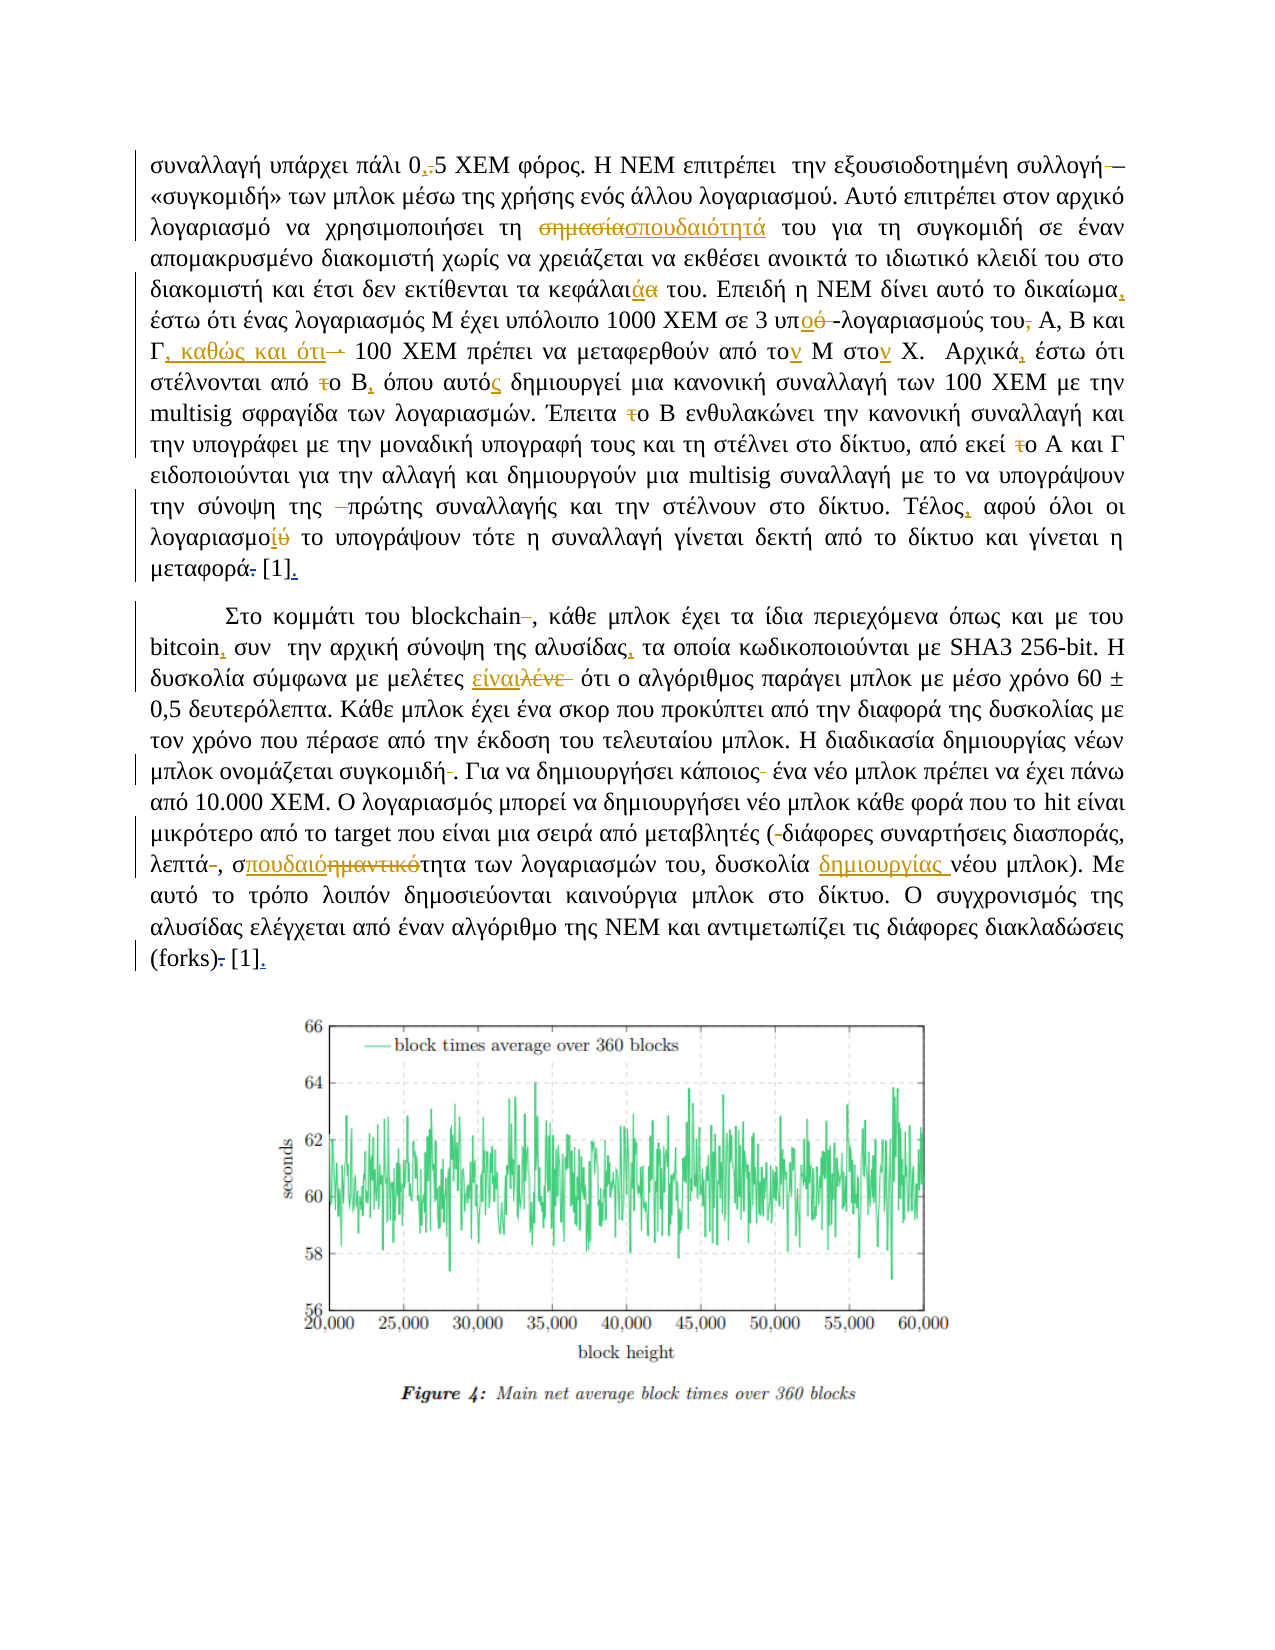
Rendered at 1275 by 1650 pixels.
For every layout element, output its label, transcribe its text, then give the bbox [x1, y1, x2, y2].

text Στο κομμάτι του blockchain, κάθε μπλοκ έχει τα ίδια περιεχόμενα όπως και με του bitcoin συν την αρχική σύνοψη της αλυσίδας τα οποία κωδικοποιούνται με SHA3 256-bit. Η δυσκολία σύμφωνα με μελέτες ότι ο αλγόριθμος παράγει μπλοκ με μέσο χρόνο 60 ± 0,5 δευτερόλεπτα. Κάθε μπλοκ έχει ένα σκορ που προκύπτει από την διαφορά της δυσκολίας με τον χρόνο που πέρασε από την έκδοση του τελευταίου μπλοκ. Η διαδικασία δημιουργίας νέων μπλοκ ονομάζεται συγκομιδή. Για να δημιουργήσει κάποιος ένα νέο μπλοκ πρέπει να έχει πάνω από 10.000 ΧΕΜ. Ο λογαριασμός μπορεί να δημιουργήσει νέο μπλοκ κάθε φορά που το hit είναι μικρότερο από το target που είναι μια σειρά από μεταβλητές (διάφορες συναρτήσεις διασποράς, λεπτά, στητα των λογαριασμών του, δυσκολία νέου μπλοκ). Με αυτό το τρόπο λοιπόν δημοσιεύονται καινούργια μπλοκ στο δίκτυο. Ο συγχρονισμός της αλυσίδας ελέγχεται από έναν αλγόριθμο της ΝΕΜ και αντιμετωπίζει τις διάφορες διακλαδώσεις (forks) [1] [150, 601, 1125, 971]
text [150, 150, 1125, 582]
picture [268, 990, 980, 1411]
